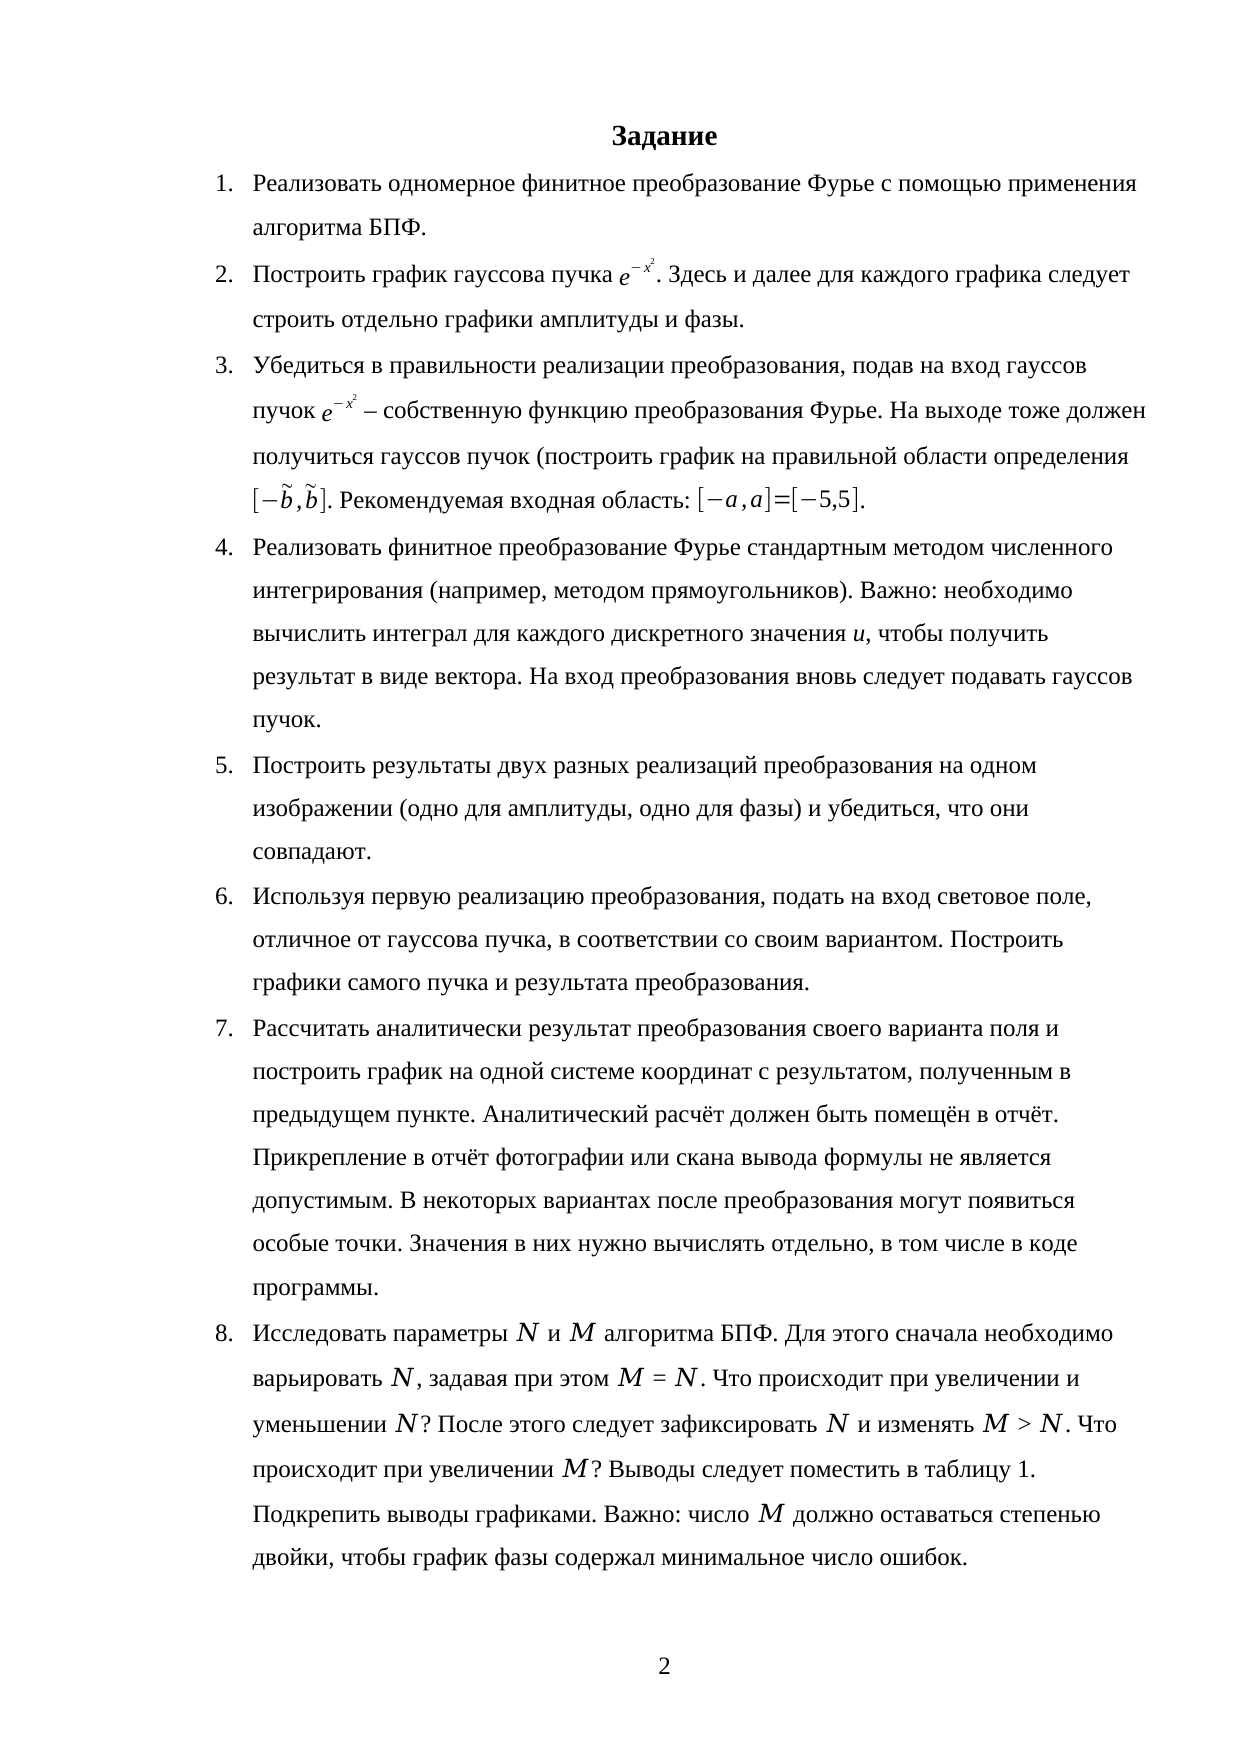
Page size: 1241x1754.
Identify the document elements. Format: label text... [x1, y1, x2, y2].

list Построить результаты двух разных реализаций преобразования на одном изображении (одно для амплитуды, одно для фазы) и убедиться, что они совпадают. [215, 750, 1152, 865]
list Реализовать одномерное финитное преобразование Фурье с помощью применения алгоритма БПФ. [215, 168, 1152, 240]
subtitle Задание [177, 118, 1152, 152]
list Рассчитать аналитически результат преобразования своего варианта поля и построить график на одной системе координат с результатом, полученным в предыдущем пункте. Аналитический расчёт должен быть помещён в отчёт. Прикрепление в отчёт фотографии или скана вывода формулы не является допустимым. В некоторых вариантах после преобразования могут появиться особые точки. Значения в них нужно вычислять отдельно, в том числе в коде программы. [215, 1013, 1152, 1300]
list Убедиться в правильности реализации преобразования, подав на вход гауссов пучок – собственную функцию преобразования Фурье. На выходе тоже должен получиться гауссов пучок (построить график на правильной области определения . Рекомендуемая входная область: . [215, 350, 1152, 515]
list Построить график гауссова пучка . Здесь и далее для каждого графика следует строить отдельно графики амплитуды и фазы. [215, 257, 1152, 333]
list Реализовать финитное преобразование Фурье стандартным методом численного интегрирования (например, методом прямоугольников). Важно: необходимо вычислить интеграл для каждого дискретного значения u, чтобы получить результат в виде вектора. На вход преобразования вновь следует подавать гауссов пучок. [215, 532, 1152, 733]
list Используя первую реализацию преобразования, подать на вход световое поле, отличное от гауссова пучка, в соответствии со своим вариантом. Построить графики самого пучка и результата преобразования. [215, 881, 1152, 996]
list Исследовать параметры 𝑁 и 𝑀 алгоритма БПФ. Для этого сначала необходимо варьировать 𝑁, задавая при этом 𝑀 = 𝑁. Что происходит при увеличении и уменьшении 𝑁? После этого следует зафиксировать 𝑁 и изменять 𝑀 > 𝑁. Что происходит при увеличении 𝑀? Выводы следует поместить в таблицу 1. Подкрепить выводы графиками. Важно: число 𝑀 должно оставаться степенью двойки, чтобы график фазы содержал минимальное число ошибок. [215, 1317, 1152, 1571]
